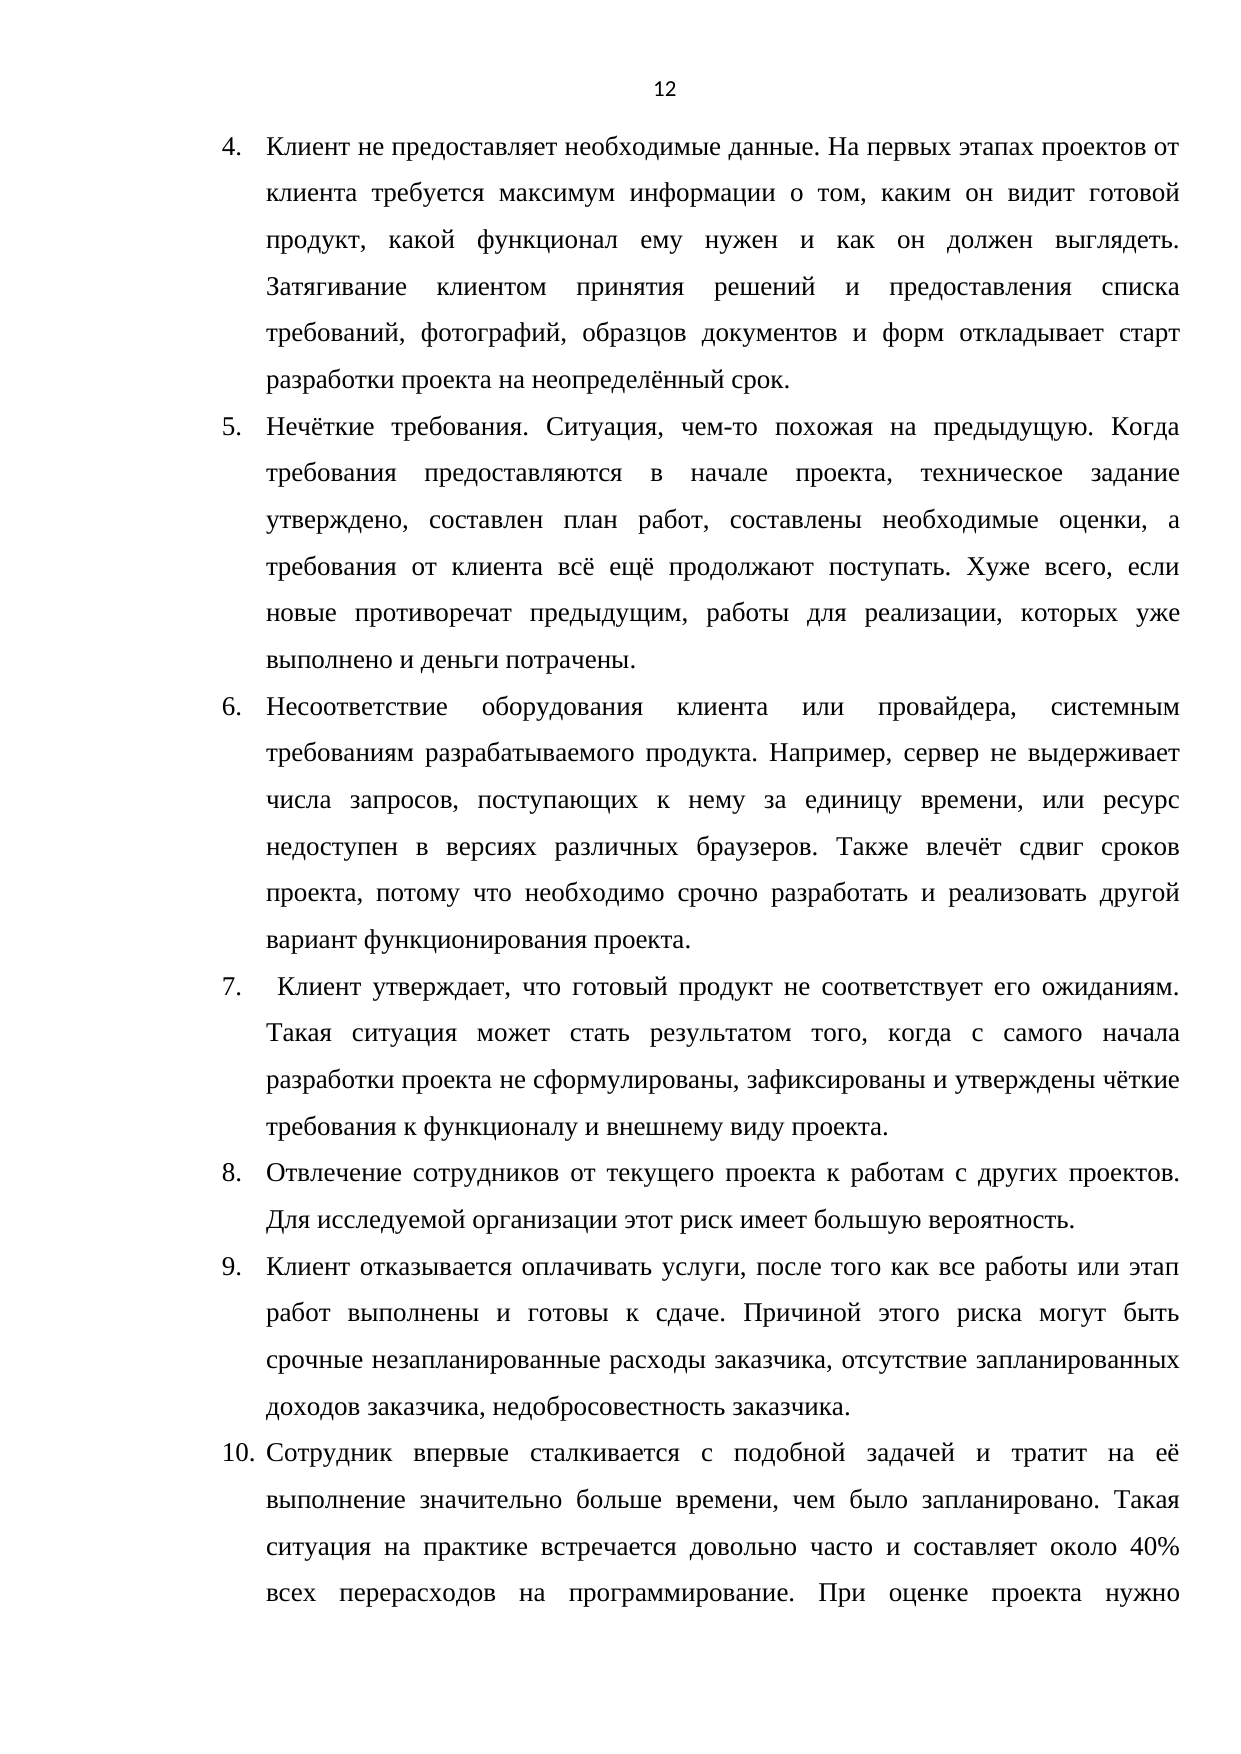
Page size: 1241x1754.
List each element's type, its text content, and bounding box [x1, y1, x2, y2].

list Отвлечение сотрудников от текущего проекта к работам с других проектов. Для исследуемой организации этот риск имеет большую вероятность. [222, 1157, 1181, 1234]
list Клиент не предоставляет необходимые данные. На первых этапах проектов от клиента требуется максимум информации о том, каким он видит готовой продукт, какой функционал ему нужен и как он должен выглядеть. Затягивание клиентом принятия решений и предоставления списка требований, фотографий, образцов документов и форм откладывает старт разработки проекта на неопределённый срок. [222, 130, 1181, 394]
list Нечёткие требования. Ситуация, чем-то похожая на предыдущую. Когда требования предоставляются в начале проекта, техническое задание утверждено, составлен план работ, составлены необходимые оценки, а требования от клиента всё ещё продолжают поступать. Хуже всего, если новые противоречат предыдущим, работы для реализации, которых уже выполнено и деньги потрачены. [222, 410, 1181, 674]
list Клиент отказывается оплачивать услуги, после того как все работы или этап работ выполнены и готовы к сдаче. Причиной этого риска могут быть срочные незапланированные расходы заказчика, отсутствие запланированных доходов заказчика, недобросовестность заказчика. [222, 1250, 1181, 1421]
list Клиент утверждает, что готовый продукт не соответствует его ожиданиям. Такая ситуация может стать результатом того, когда с самого начала разработки проекта не сформулированы, зафиксированы и утверждены чёткие требования к функционалу и внешнему виду проекта. [222, 970, 1181, 1141]
list Несоответствие оборудования клиента или провайдера, системным требованиям разрабатываемого продукта. Например, сервер не выдерживает числа запросов, поступающих к нему за единицу времени, или ресурс недоступен в версиях различных браузеров. Также влечёт сдвиг сроков проекта, потому что необходимо срочно разработать и реализовать другой вариант функционирования проекта. [222, 690, 1181, 954]
